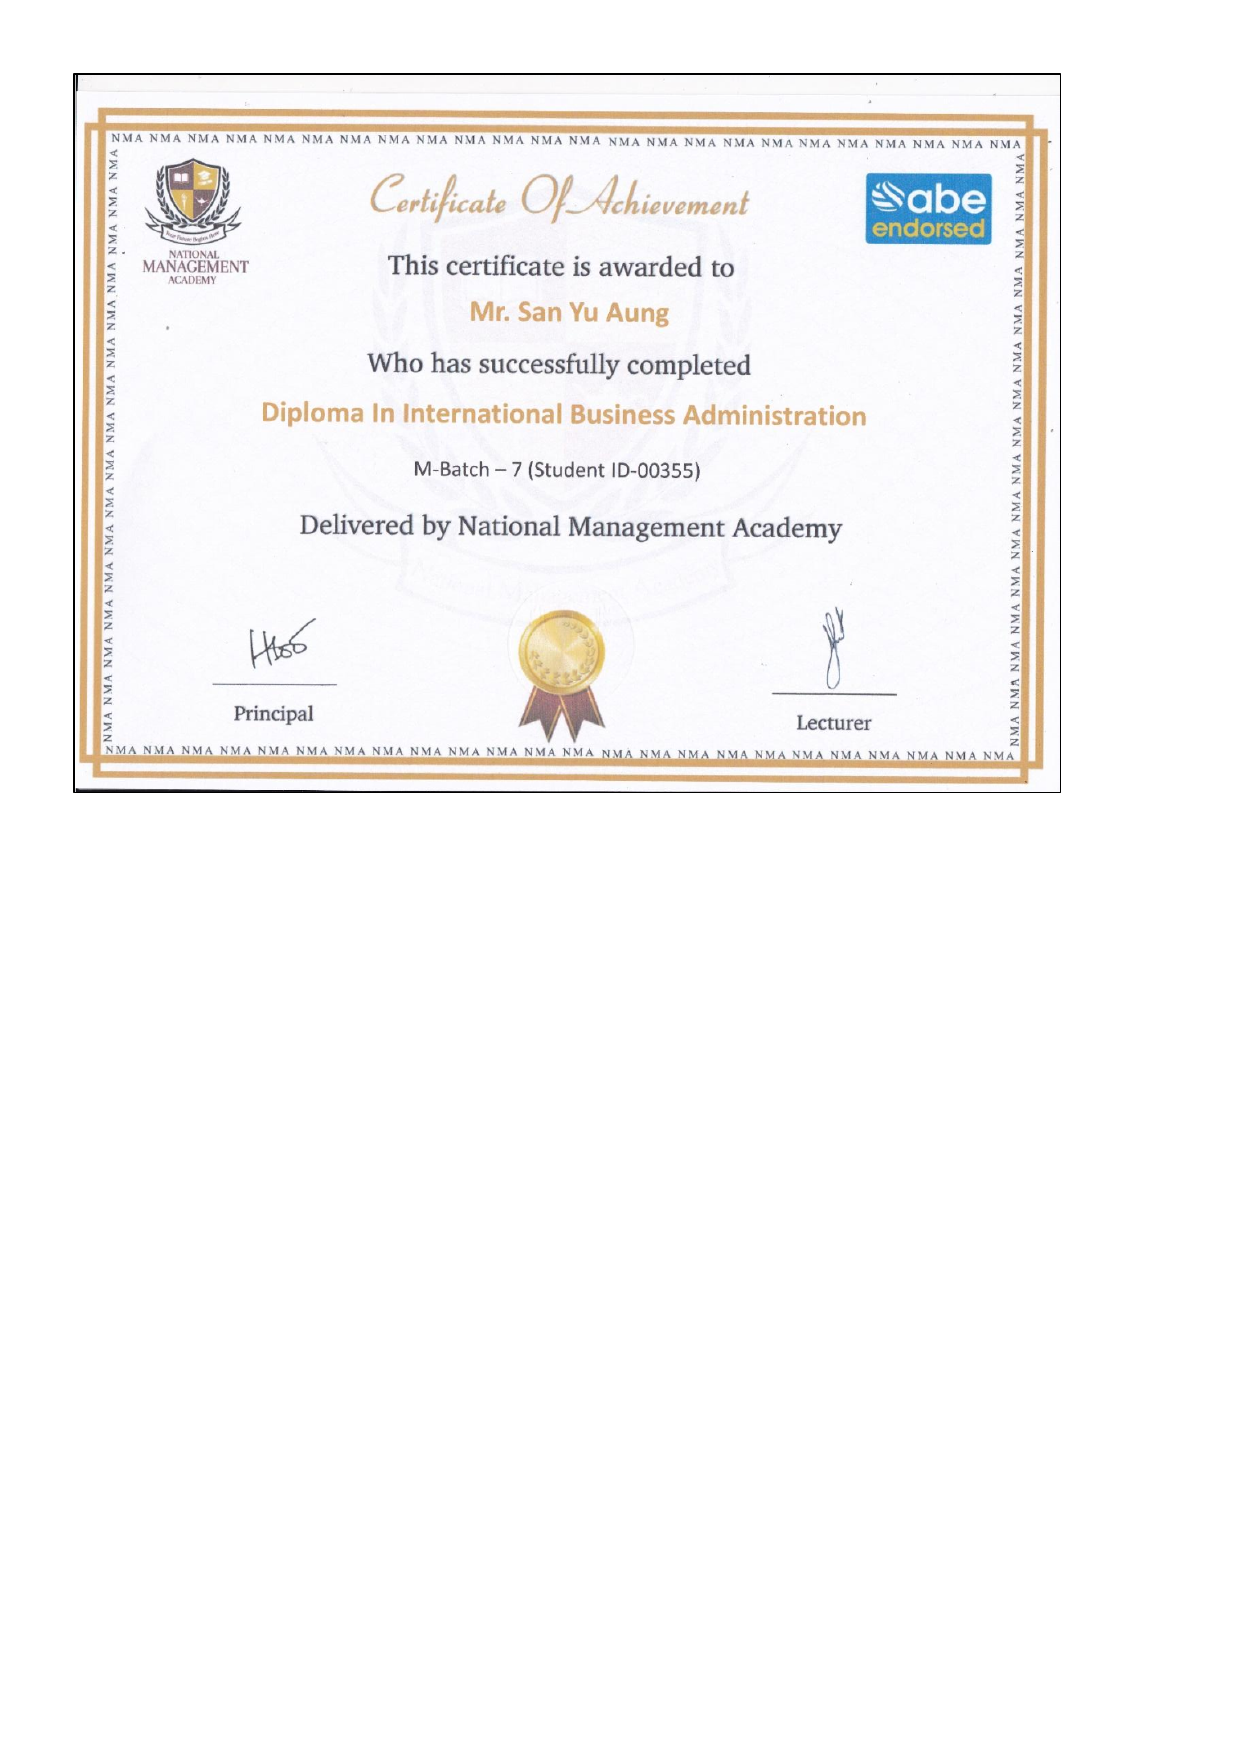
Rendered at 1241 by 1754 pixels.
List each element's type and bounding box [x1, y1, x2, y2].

picture [77, 75, 1060, 792]
